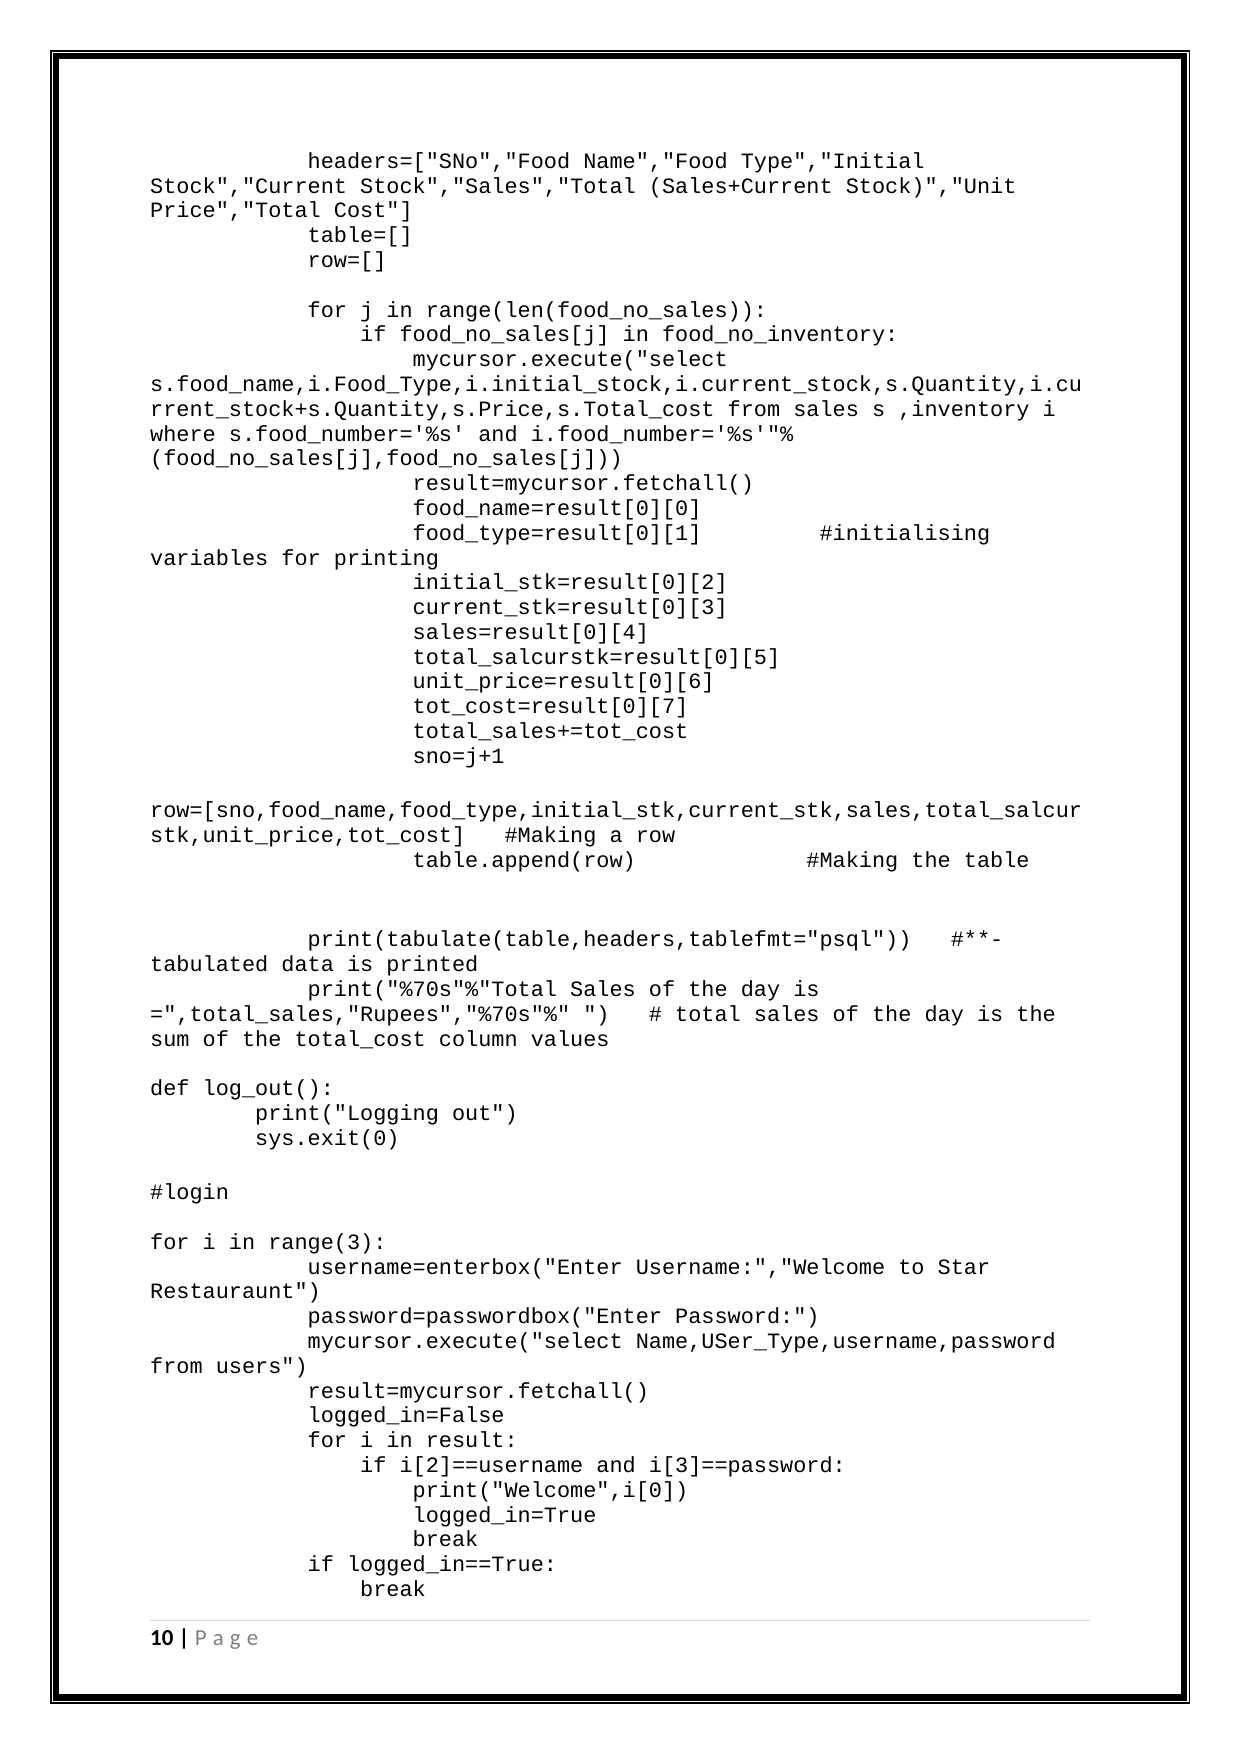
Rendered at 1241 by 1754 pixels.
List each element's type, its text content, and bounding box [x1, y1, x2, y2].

text table=[] [150, 224, 1090, 249]
text total_sales+=tot_cost [150, 720, 1090, 745]
text mycursor.execute("select s.food_name,i.Food_Type,i.initial_stock,i.current_stock,s.Quantity,i.current_stock+s.Quantity,s.Price,s.Total_cost from sales s ,inventory i where s.food_number='%s' and i.food_number='%s'"%(food_no_sales[j],food_no_sales[j])) [150, 348, 1090, 472]
text print("%70s"%"Total Sales of the day is =",total_sales,"Rupees","%70s"%" ") # total sales of the day is the sum of the total_cost column values [150, 978, 1090, 1052]
text unit_price=result[0][6] [150, 671, 1090, 695]
text if logged_in==True: [150, 1553, 1090, 1578]
text result=mycursor.fetchall() [150, 472, 1090, 497]
text current_stk=result[0][3] [150, 596, 1090, 621]
text print("Logging out") [150, 1102, 1090, 1127]
text for j in range(len(food_no_sales)): [150, 299, 1090, 323]
text total_salcurstk=result[0][5] [150, 646, 1090, 671]
text for i in range(3): [150, 1231, 1090, 1256]
text #login [150, 1181, 1090, 1206]
text print("Welcome",i[0]) [150, 1479, 1090, 1504]
text password=passwordbox("Enter Password:") [150, 1305, 1090, 1330]
text logged_in=True [150, 1504, 1090, 1528]
text initial_stk=result[0][2] [150, 571, 1090, 596]
text sys.exit(0) [150, 1127, 1090, 1152]
text print(tabulate(table,headers,tablefmt="psql")) #**-tabulated data is printed [150, 928, 1090, 978]
text logged_in=False [150, 1404, 1090, 1429]
text food_type=result[0][1] #initialising variables for printing [150, 522, 1090, 571]
text mycursor.execute("select Name,USer_Type,username,password from users") [150, 1330, 1090, 1380]
text if food_no_sales[j] in food_no_inventory: [150, 323, 1090, 348]
text row=[sno,food_name,food_type,initial_stk,current_stk,sales,total_salcurstk,unit_price,tot_cost] #Making a row [150, 770, 1090, 849]
text break [150, 1528, 1090, 1553]
text if i[2]==username and i[3]==password: [150, 1454, 1090, 1479]
text table.append(row) #Making the table [150, 849, 1090, 874]
text sales=result[0][4] [150, 621, 1090, 646]
text row=[] [150, 249, 1090, 274]
text headers=["SNo","Food Name","Food Type","Initial Stock","Current Stock","Sales","Total (Sales+Current Stock)","Unit Price","Total Cost"] [150, 150, 1090, 224]
text result=mycursor.fetchall() [150, 1380, 1090, 1404]
text for i in result: [150, 1429, 1090, 1454]
text def log_out(): [150, 1077, 1090, 1102]
text sno=j+1 [150, 745, 1090, 770]
text username=enterbox("Enter Username:","Welcome to Star Restauraunt") [150, 1256, 1090, 1305]
text break [150, 1578, 1090, 1603]
text tot_cost=result[0][7] [150, 695, 1090, 720]
text food_name=result[0][0] [150, 497, 1090, 522]
